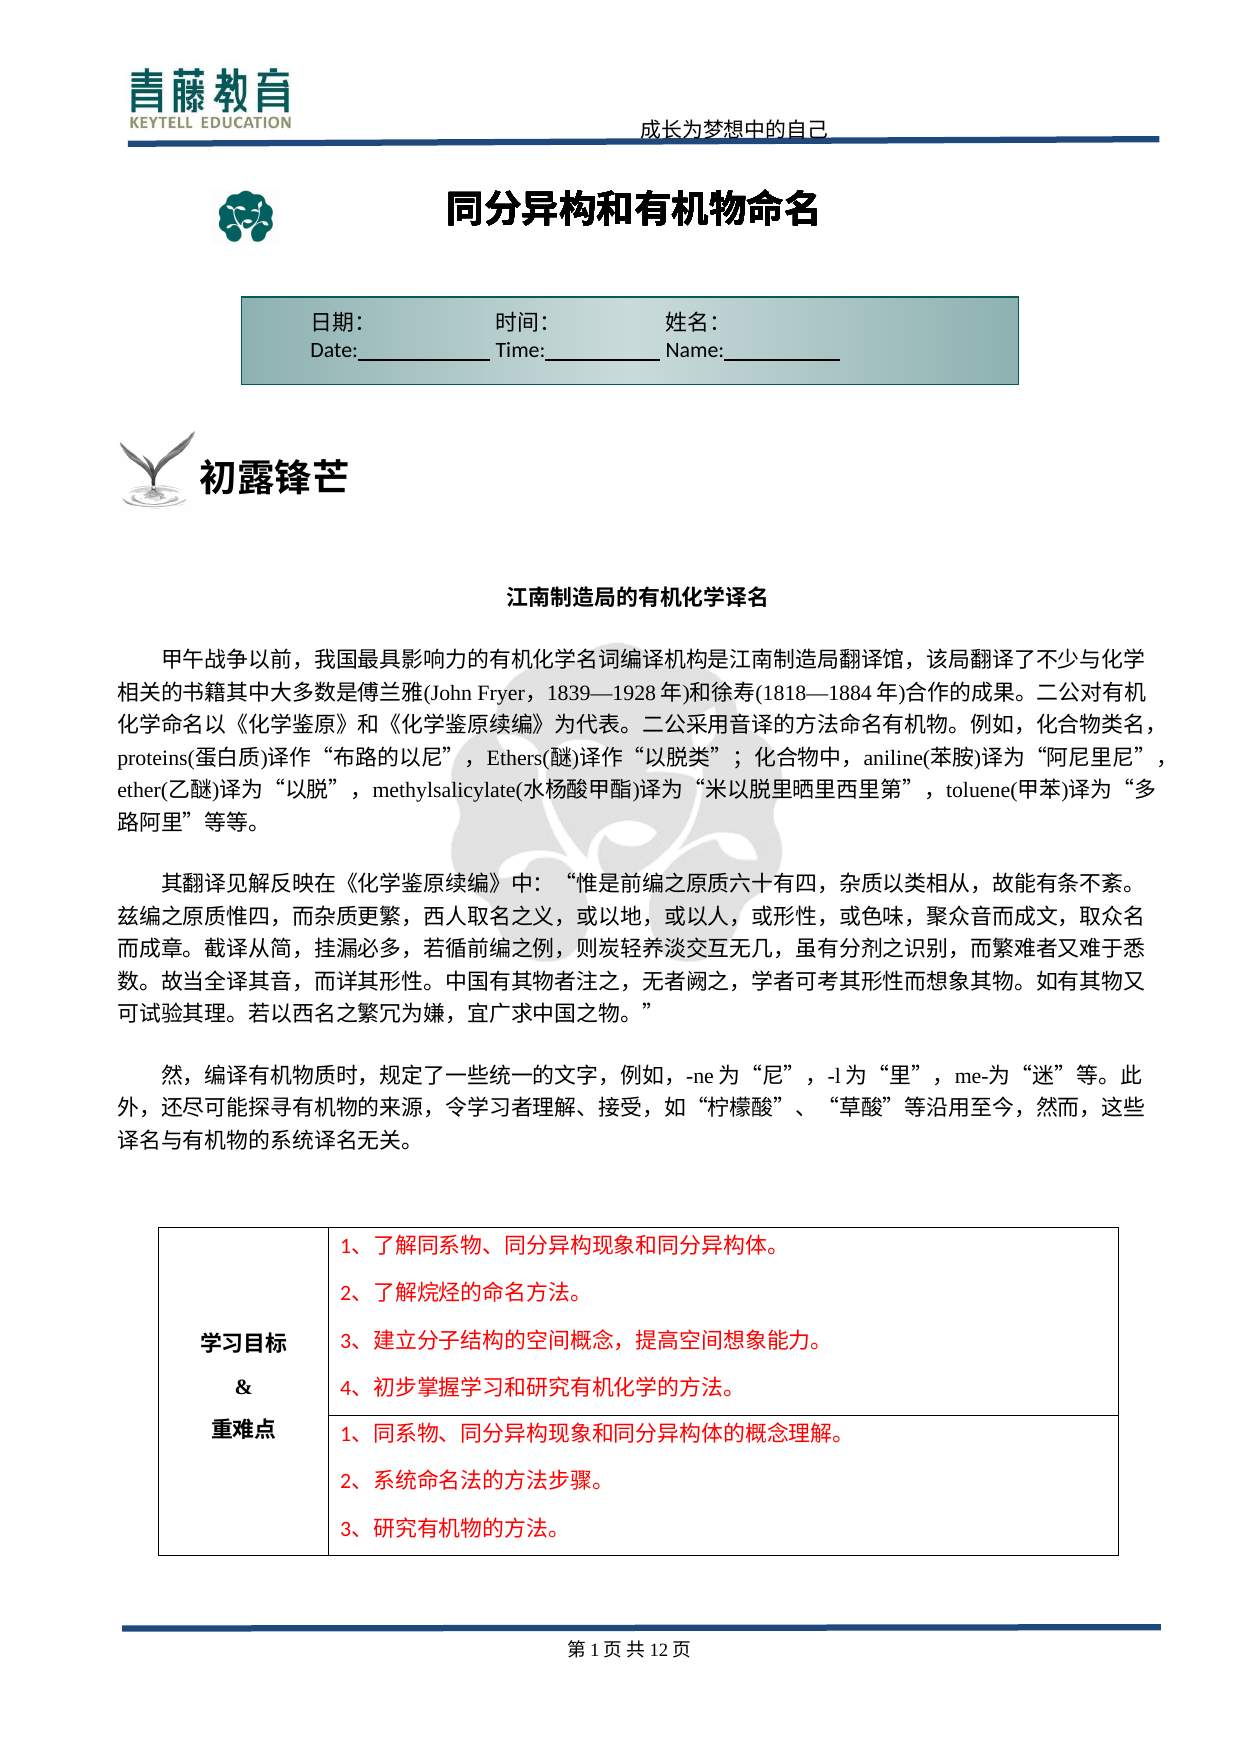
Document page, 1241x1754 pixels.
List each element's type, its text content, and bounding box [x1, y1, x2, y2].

table_header 1、了解同系物、同分异构现象和同分异构体。 2、了解烷烃的命名方法。 3、建立分子结构的空间概念，提高空间想象能力。 4、初步掌握学习和研究有机化学的方法。 [329, 1228, 1118, 1414]
table_header 学习目标 & 重难点 [159, 1228, 328, 1555]
text 甲午战争以前，我国最具影响力的有机化学名词编译机构是江南制造局翻译馆，该局翻译了不少与化学相关的书籍其中大多数是傅兰雅(John Fryer，1839—1928年)和徐寿(1818—1884年)合作的成果。二公对有机化学命名以《化学鉴原》和《化学鉴原续编》为代表。二公采用音译的方法命名有机物。例如，化合物类名，proteins(蛋白质)译作“布路的以尼”，Ethers(醚)译作“以脱类”；化合物中，aniline(苯胺)译为“阿尼里尼”，ether(乙醚)译为“以脱”，methylsalicylate(水杨酸甲酯)译为“米以脱里晒里西里第”，toluene(甲苯)译为“多路阿里”等等。 [117, 642, 1159, 837]
title 初露锋芒 [117, 426, 1159, 524]
table_cell 1、同系物、同分异构现象和同分异构体的概念理解。 2、系统命名法的方法步骤。 3、研究有机物的方法。 [329, 1416, 1118, 1555]
text 其翻译见解反映在《化学鉴原续编》中：“惟是前编之原质六十有四，杂质以类相从，故能有条不紊。兹编之原质惟四，而杂质更繁，西人取名之义，或以地，或以人，或形性，或色味，聚众音而成文，取众名而成章。截译从简，挂漏必多，若循前编之例，则炭轻养淡交互无几，虽有分剂之识别，而繁难者又难于悉数。故当全译其音，而详其形性。中国有其物者注之，无者阙之，学者可考其形性而想象其物。如有其物又可试验其理。若以西名之繁冗为嫌，宜广求中国之物。” [117, 866, 1159, 1028]
text 江南制造局的有机化学译名 [117, 580, 1159, 612]
picture [113, 51, 303, 134]
text 然，编译有机物质时，规定了一些统一的文字，例如，-ne为“尼”，-l为“里”，me-为“迷”等。此外，还尽可能探寻有机物的来源，令学习者理解、接受，如“柠檬酸”、“草酸”等沿用至今，然而，这些译名与有机物的系统译名无关。 [117, 1057, 1159, 1155]
